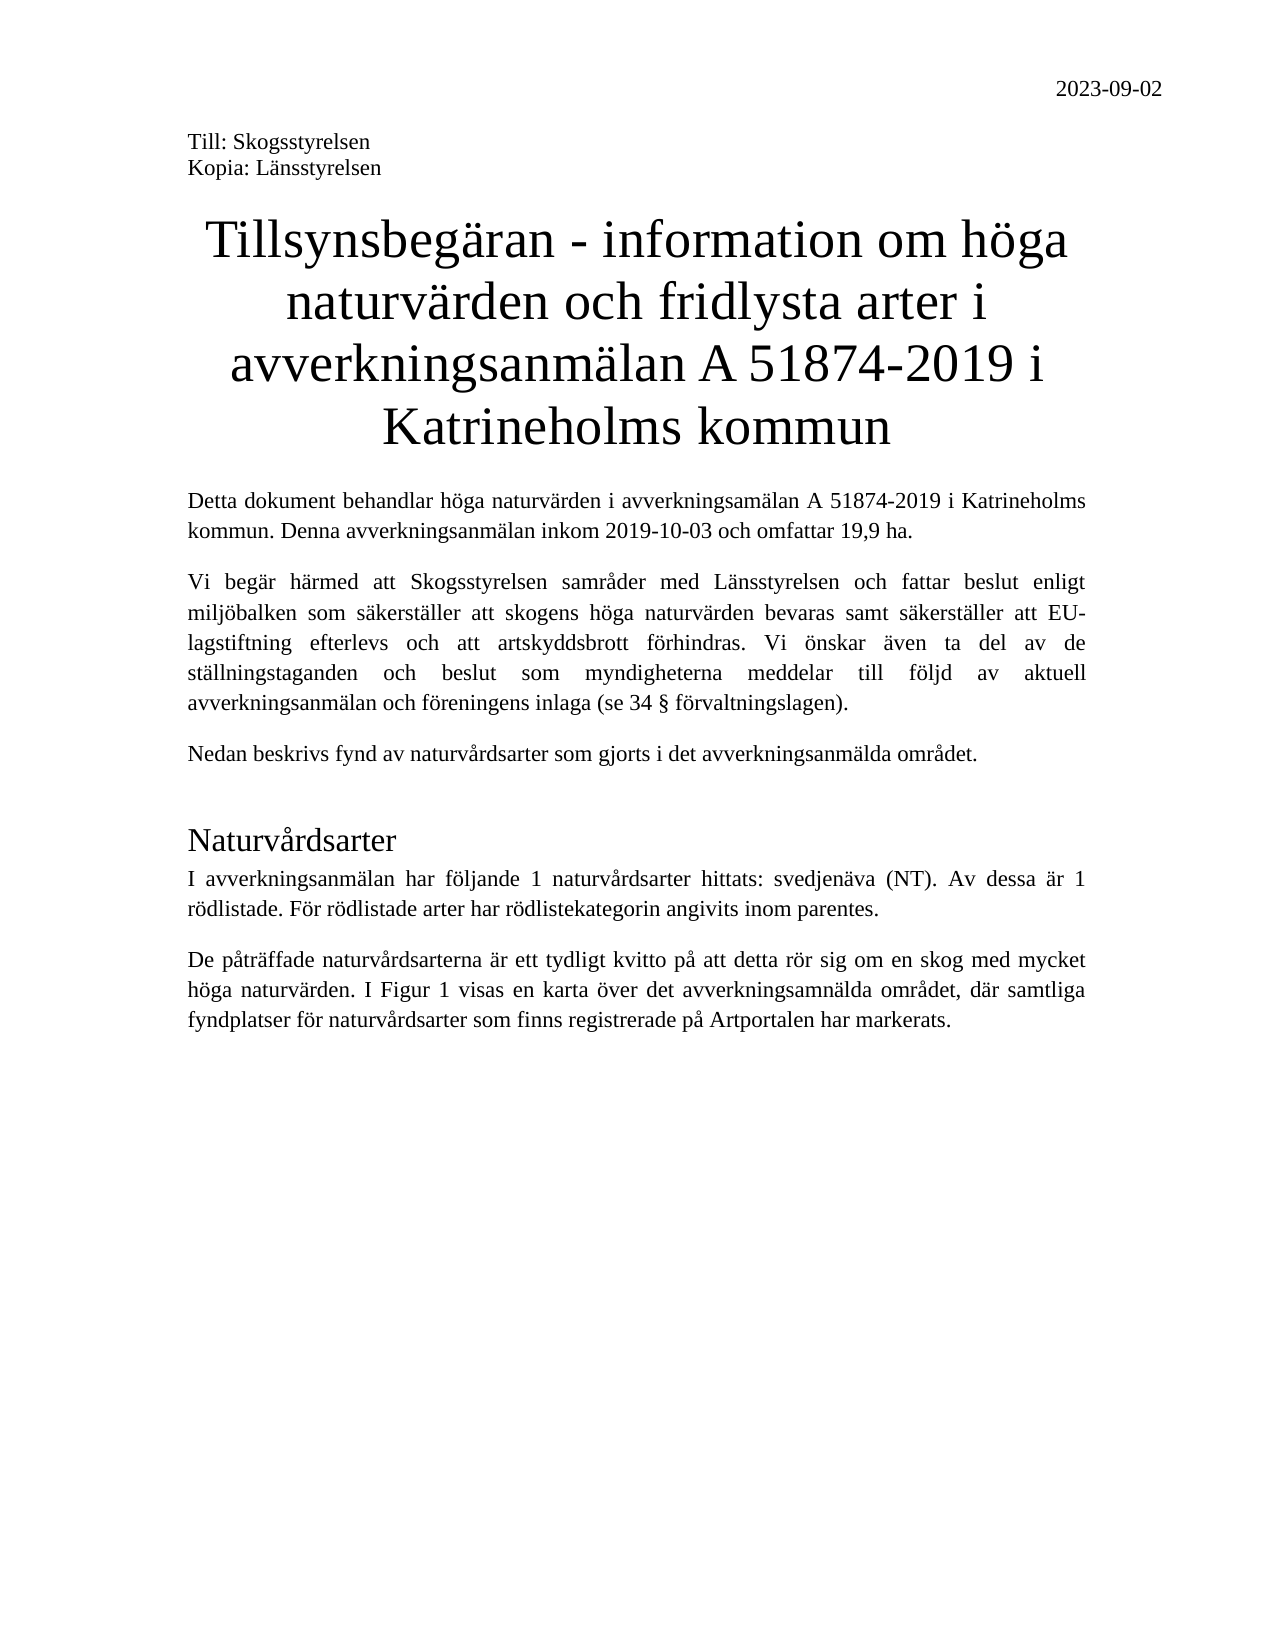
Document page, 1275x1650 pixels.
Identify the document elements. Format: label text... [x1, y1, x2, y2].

text De påträffade naturvårdsarterna är ett tydligt kvitto på att detta rör sig om en skog med mycket höga naturvärden. I Figur 1 visas en karta över det avverkningsamnälda området, där samtliga fyndplatser för naturvårdsarter som finns registrerade på Artportalen har markerats. [187, 946, 1087, 1033]
text Detta dokument behandlar höga naturvärden i avverkningsamälan A 51874-2019 i Katrineholms kommun. Denna avverkningsanmälan inkom 2019-10-03 och omfattar 19,9 ha. [187, 487, 1087, 544]
text I avverkningsanmälan har följande 1 naturvårdsarter hittats: svedjenäva (NT). Av dessa är 1 rödlistade. För rödlistade arter har rödlistekategorin angivits inom parentes. [187, 864, 1087, 921]
title Tillsynsbegäran - information om höga naturvärden och fridlysta arter i avverkningsanmälan A 51874-2019 i Katrineholms kommun [187, 207, 1087, 456]
text Vi begär härmed att Skogsstyrelsen samråder med Länsstyrelsen och fattar beslut enligt miljöbalken som säkerställer att skogens höga naturvärden bevaras samt säkerställer att EU-lagstiftning efterlevs och att artskyddsbrott förhindras. Vi önskar även ta del av de ställningstaganden och beslut som myndigheterna meddelar till följd av aktuell avverkningsanmälan och föreningens inlaga (se 34 § förvaltningslagen). [187, 568, 1087, 716]
text Nedan beskrivs fynd av naturvårdsarter som gjorts i det avverkningsanmälda området. [187, 740, 1087, 767]
subtitle Naturvårdsarter [187, 821, 1087, 859]
